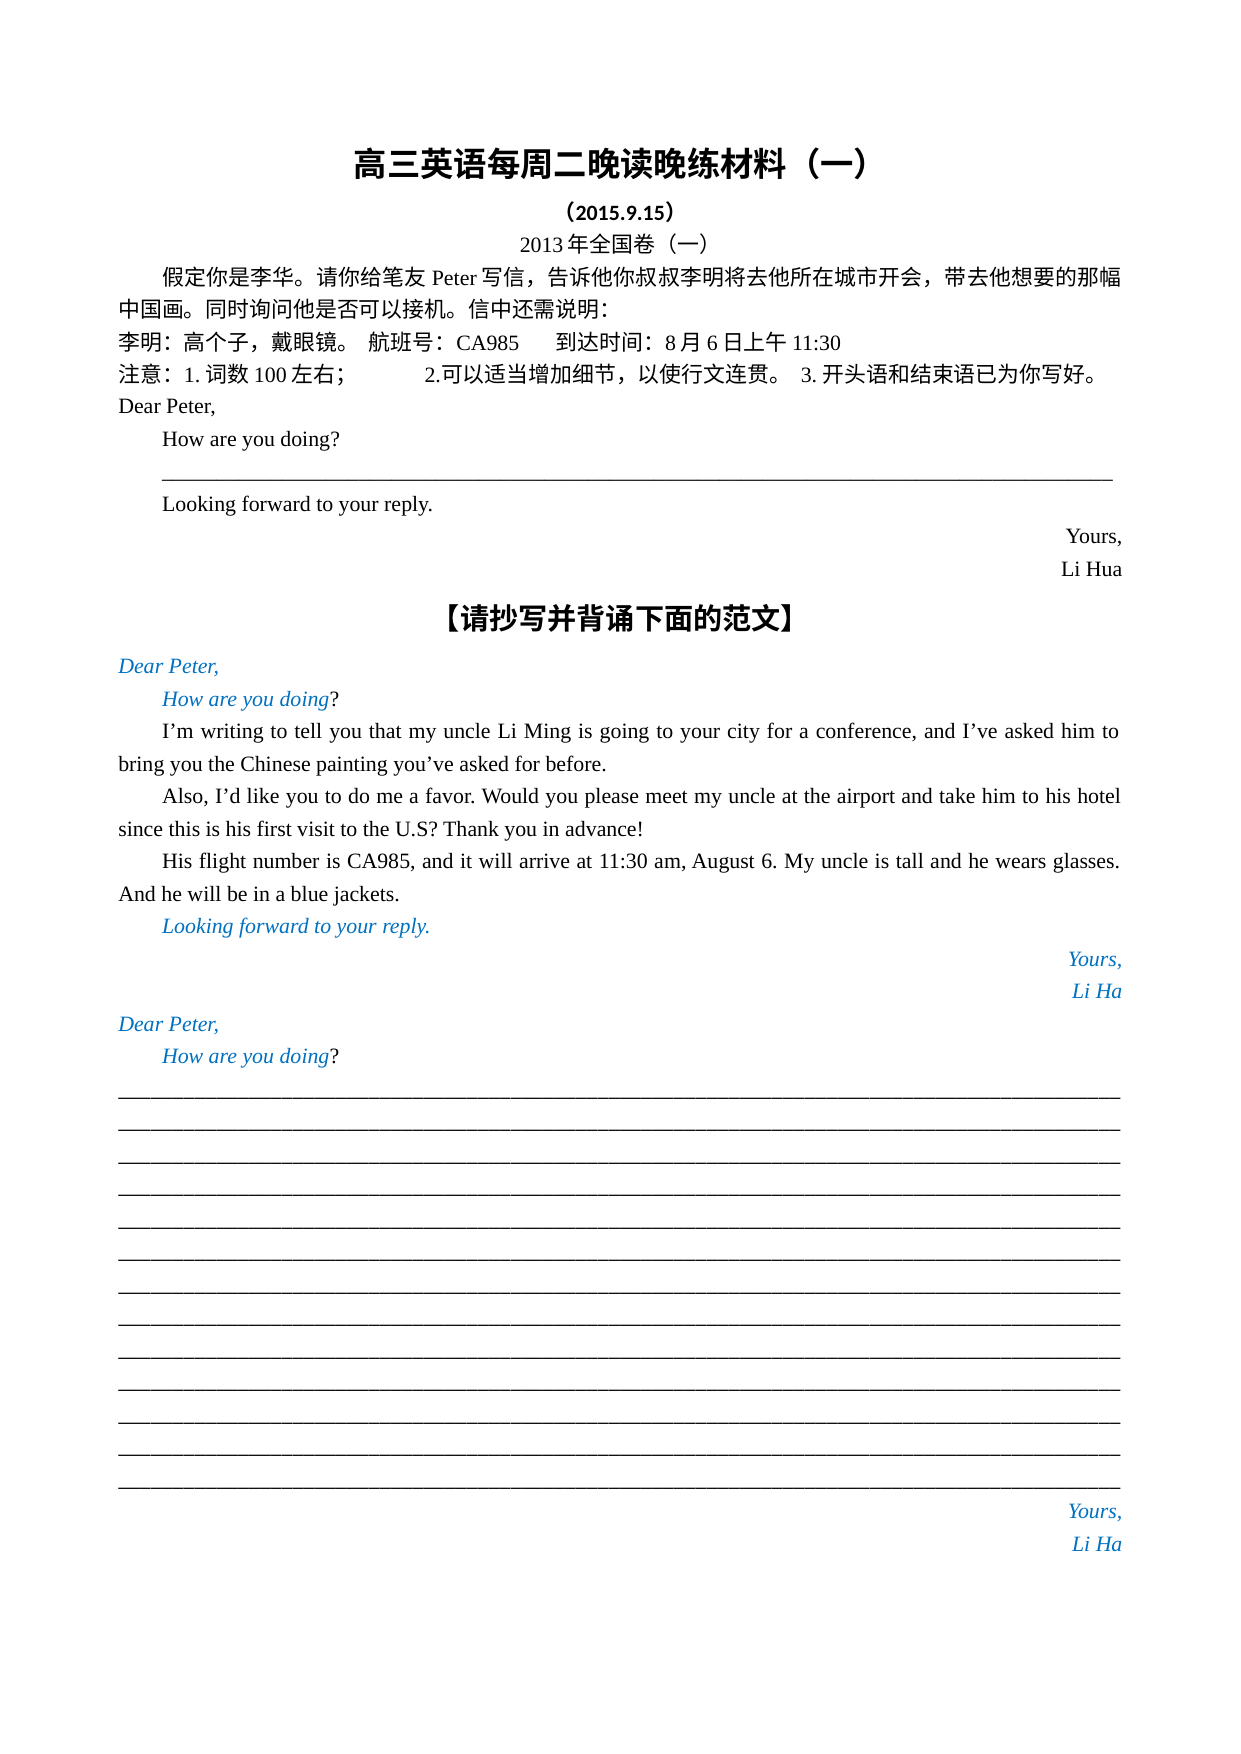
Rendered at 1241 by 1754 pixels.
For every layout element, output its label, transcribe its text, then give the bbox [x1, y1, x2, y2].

text Li Ha [118, 974, 1122, 1007]
text I’m writing to tell you that my uncle Li Ming is going to your city for a conference, and I’ve asked him to bring you the Chinese painting you’ve asked for before. [118, 714, 1122, 779]
text Yours, [118, 942, 1122, 974]
text Also, I’d like you to do me a favor. Would you please meet my uncle at the airport and take him to his hotel since this is his first visit to the U.S? Thank you in advance! [118, 779, 1122, 844]
text How are you doing? [118, 682, 1122, 714]
text 高三英语每周二晚读晚练材料（一） [118, 129, 1122, 194]
text ____________________________________________________________________________________________________________________________________________________________________________________________________________________________________________________________________________________________________________________________________________________________________________________________________________________________________________________________________________________________________________________________________________________________________________________________________________________________________________________________________________________________________________________________________________________________________________________________________________________________________________________________________________________________________________________________________________________________________________________________________________________________________________________________________________________________________________________________________________________________________________________________________________________________________________ [118, 1072, 1122, 1494]
text （2015.9.15） [118, 194, 1122, 227]
text Yours, [118, 519, 1122, 552]
text Looking forward to your reply. [118, 909, 1122, 942]
text Li Ha [118, 1527, 1122, 1559]
text Dear Peter, [118, 649, 1122, 682]
text How are you doing? [118, 422, 1122, 454]
text 【请抄写并背诵下面的范文】 [118, 584, 1122, 649]
text Dear Peter, [118, 1007, 1056, 1039]
text 注意：1. 词数100左右； 2.可以适当增加细节，以使行文连贯。 3. 开头语和结束语已为你写好。 [118, 357, 1122, 389]
text His flight number is CA985, and it will arrive at 11:30 am, August 6. My uncle is tall and he wears glasses. And he will be in a blue jackets. [118, 844, 1122, 909]
text Li Hua [118, 552, 1122, 584]
text Looking forward to your reply. [118, 487, 1122, 519]
text 假定你是李华。请你给笔友Peter写信，告诉他你叔叔李明将去他所在城市开会，带去他想要的那幅中国画。同时询问他是否可以接机。信中还需说明： [118, 259, 1122, 324]
text _______________________________________________________________________________________ [118, 454, 1122, 487]
text Dear Peter, [118, 389, 1122, 422]
text Yours, [118, 1494, 1122, 1527]
text 李明：高个子，戴眼镜。 航班号：CA985 到达时间：8月6日上午11:30 [118, 324, 1122, 357]
text How are you doing? [118, 1039, 1122, 1072]
text 2013年全国卷（一） [118, 227, 1122, 259]
